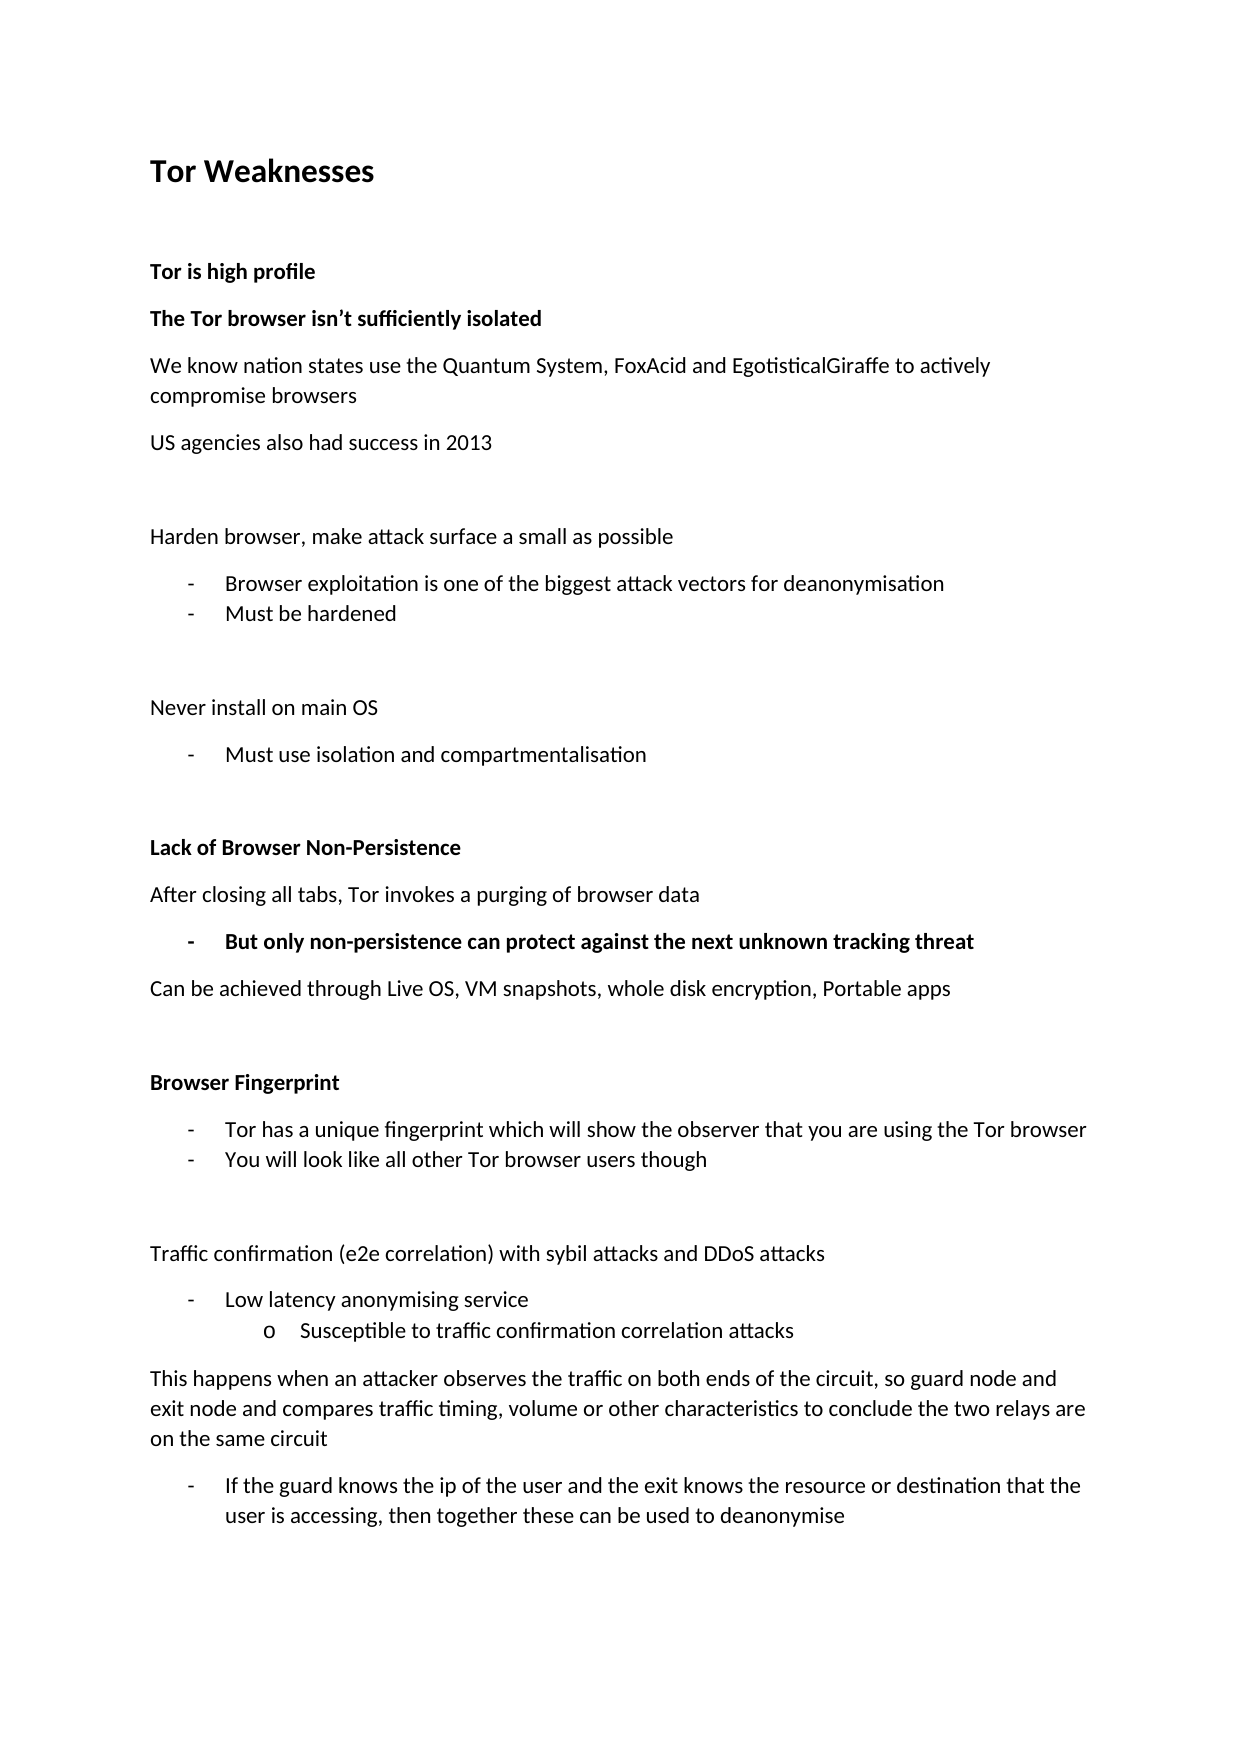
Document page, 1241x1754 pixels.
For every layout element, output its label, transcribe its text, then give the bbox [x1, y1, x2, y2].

list Tor has a unique fingerprint which will show the observer that you are using the Tor browser [187, 1115, 1090, 1143]
text Never install on main OS [150, 693, 1090, 721]
text Can be achieved through Live OS, VM snapshots, whole disk encryption, Portable apps [150, 974, 1090, 1002]
text We know nation states use the Quantum System, FoxAcid and EgotisticalGiraffe to actively compromise browsers [150, 351, 1090, 409]
text Tor Weaknesses [150, 150, 1090, 191]
list Browser exploitation is one of the biggest attack vectors for deanonymisation [187, 569, 1090, 597]
text Lack of Browser Non-Persistence [150, 833, 1090, 862]
text Harden browser, make attack surface a small as possible [150, 522, 1090, 550]
text This happens when an attacker observes the traffic on both ends of the circuit, so guard node and exit node and compares traffic timing, volume or other characteristics to conclude the two relays are on the same circuit [150, 1364, 1090, 1452]
list Susceptible to traffic confirmation correlation attacks [262, 1316, 1090, 1345]
text Traffic confirmation (e2e correlation) with sybil attacks and DDoS attacks [150, 1239, 1090, 1267]
list Low latency anonymising service [187, 1286, 1090, 1314]
text After closing all tabs, Tor invokes a purging of browser data [150, 880, 1090, 908]
text Browser Fingerprint [150, 1068, 1090, 1096]
list Must use isolation and compartmentalisation [187, 740, 1090, 768]
list You will look like all other Tor browser users though [187, 1145, 1090, 1173]
text US agencies also had success in 2013 [150, 428, 1090, 456]
text Tor is high profile [150, 257, 1090, 286]
list But only non-persistence can protect against the next unknown tracking threat [187, 927, 1090, 955]
list Must be hardened [187, 599, 1090, 627]
text The Tor browser isn’t sufficiently isolated [150, 304, 1090, 332]
list If the guard knows the ip of the user and the exit knows the resource or destination that the user is accessing, then together these can be used to deanonymise [187, 1471, 1090, 1529]
